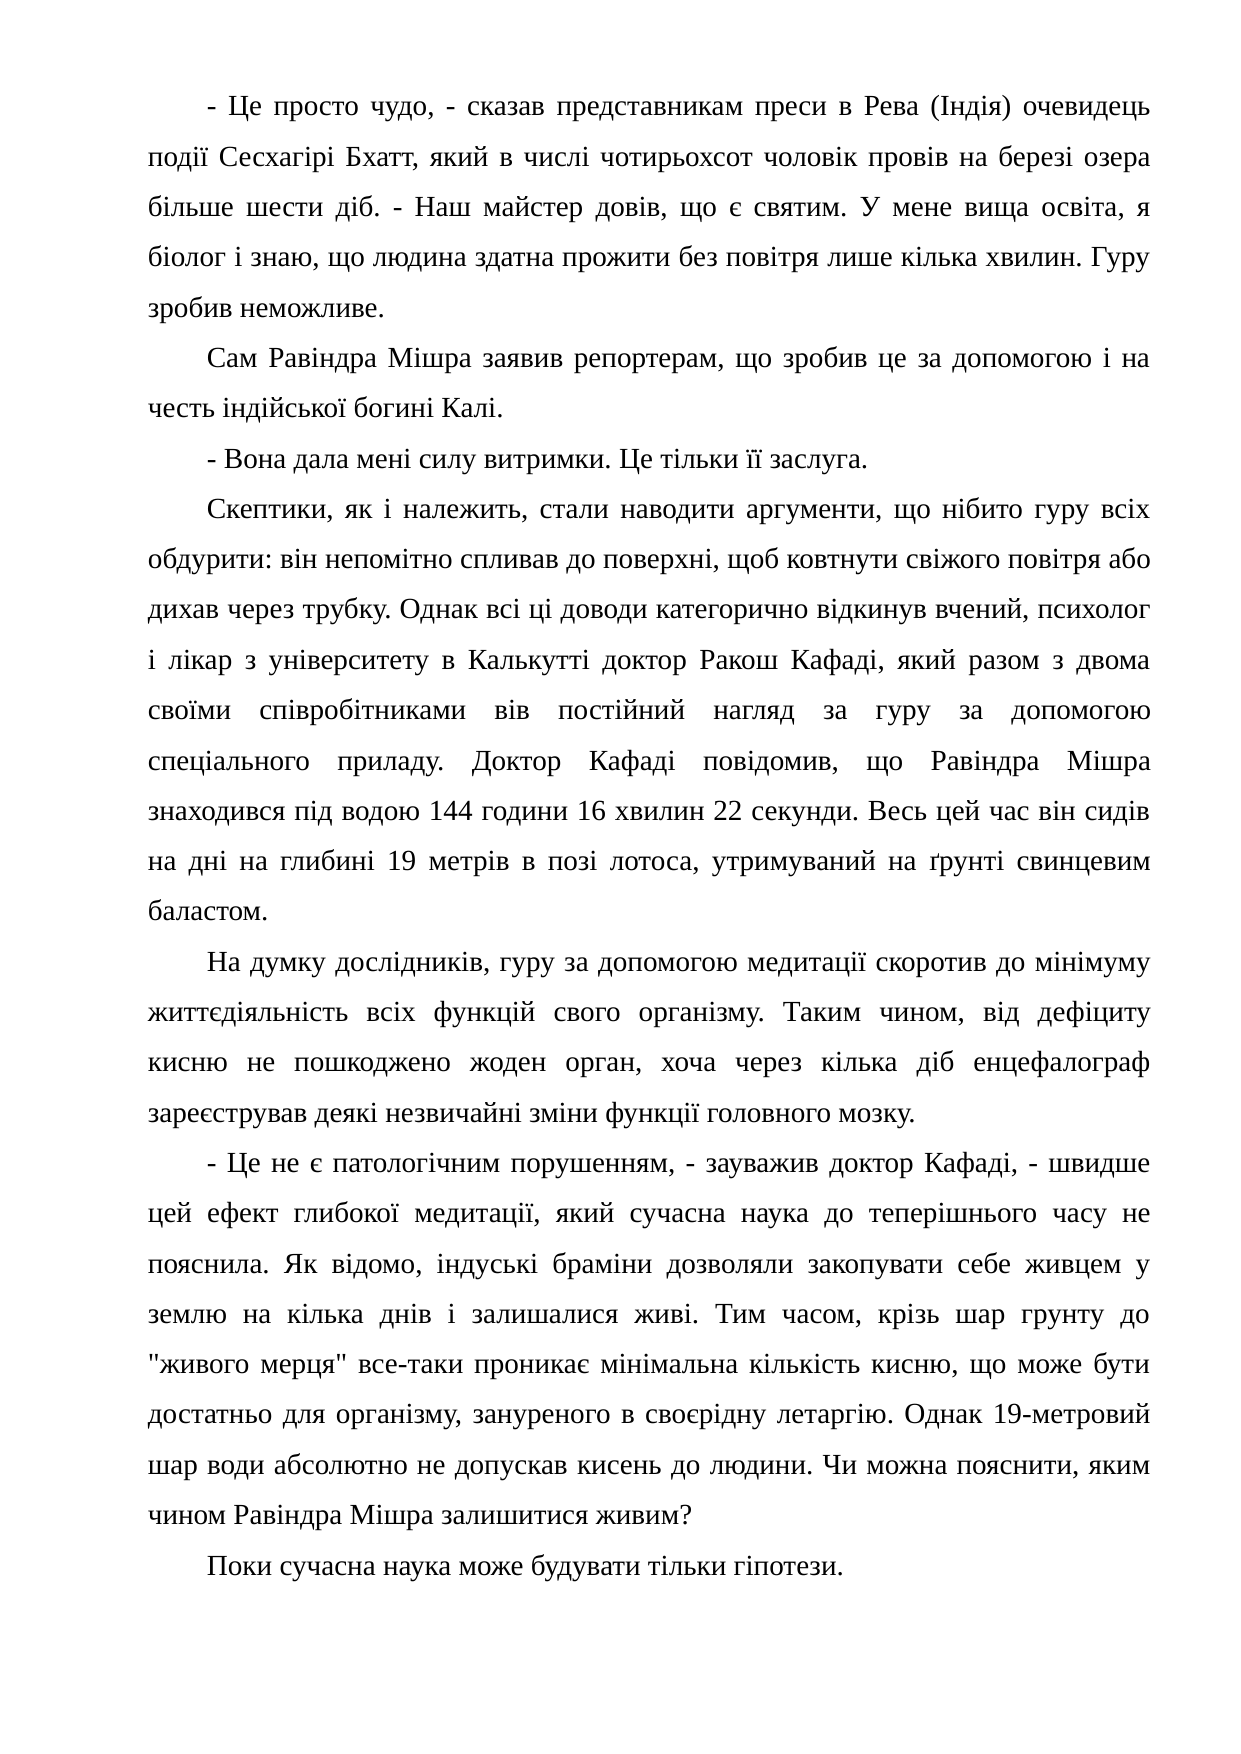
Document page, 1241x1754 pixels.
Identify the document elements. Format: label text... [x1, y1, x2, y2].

text - Це не є патологічним порушенням, - зауважив доктор Кафаді, - швидше цей ефект глибокої медитації, який сучасна наука до теперішнього часу не пояснила. Як відомо, індуські браміни дозволяли закопувати себе живцем у землю на кілька днів і залишалися живі. Тим часом, крізь шар грунту до "живого мерця" все-таки проникає мінімальна кількість кисню, що може бути достатньо для організму, зануреного в своєрідну летаргію. Однак 19-метровий шар води абсолютно не допускав кисень до людини. Чи можна пояснити, яким чином Равіндра Мішра залишитися живим? [148, 1145, 1152, 1531]
text Поки сучасна наука може будувати тільки гіпотези. [148, 1548, 1152, 1581]
text - Вона дала мені силу витримки. Це тільки її заслуга. [148, 441, 1152, 474]
text На думку дослідників, гуру за допомогою медитації скоротив до мінімуму життєдіяльність всіх функцій свого організму. Таким чином, від дефіциту кисню не пошкоджено жоден орган, хоча через кілька діб енцефалограф зареєстрував деякі незвичайні зміни функції головного мозку. [148, 944, 1152, 1128]
text - Це просто чудо, - сказав представникам преси в Рева (Індія) очевидець події Сесхагірі Бхатт, який в числі чотирьохсот чоловік провів на березі озера більше шести діб. - Наш майстер довів, що є святим. У мене вища освіта, я біолог і знаю, що людина здатна прожити без повітря лише кілька хвилин. Гуру зробив неможливе. [148, 88, 1152, 323]
text Скептики, як і належить, стали наводити аргументи, що нібито гуру всіх обдурити: він непомітно спливав до поверхні, щоб ковтнути свіжого повітря або дихав через трубку. Однак всі ці доводи категорично відкинув вчений, психолог і лікар з університету в Калькутті доктор Ракош Кафаді, який разом з двома своїми співробітниками вів постійний нагляд за гуру за допомогою спеціального приладу. Доктор Кафаді повідомив, що Равіндра Мішра знаходився під водою 144 години 16 хвилин 22 секунди. Весь цей час він сидів на дні на глибині 19 метрів в позі лотоса, утримуваний на ґрунті свинцевим баластом. [148, 491, 1152, 927]
text Сам Равіндра Мішра заявив репортерам, що зробив це за допомогою і на честь індійської богині Калі. [148, 340, 1152, 424]
